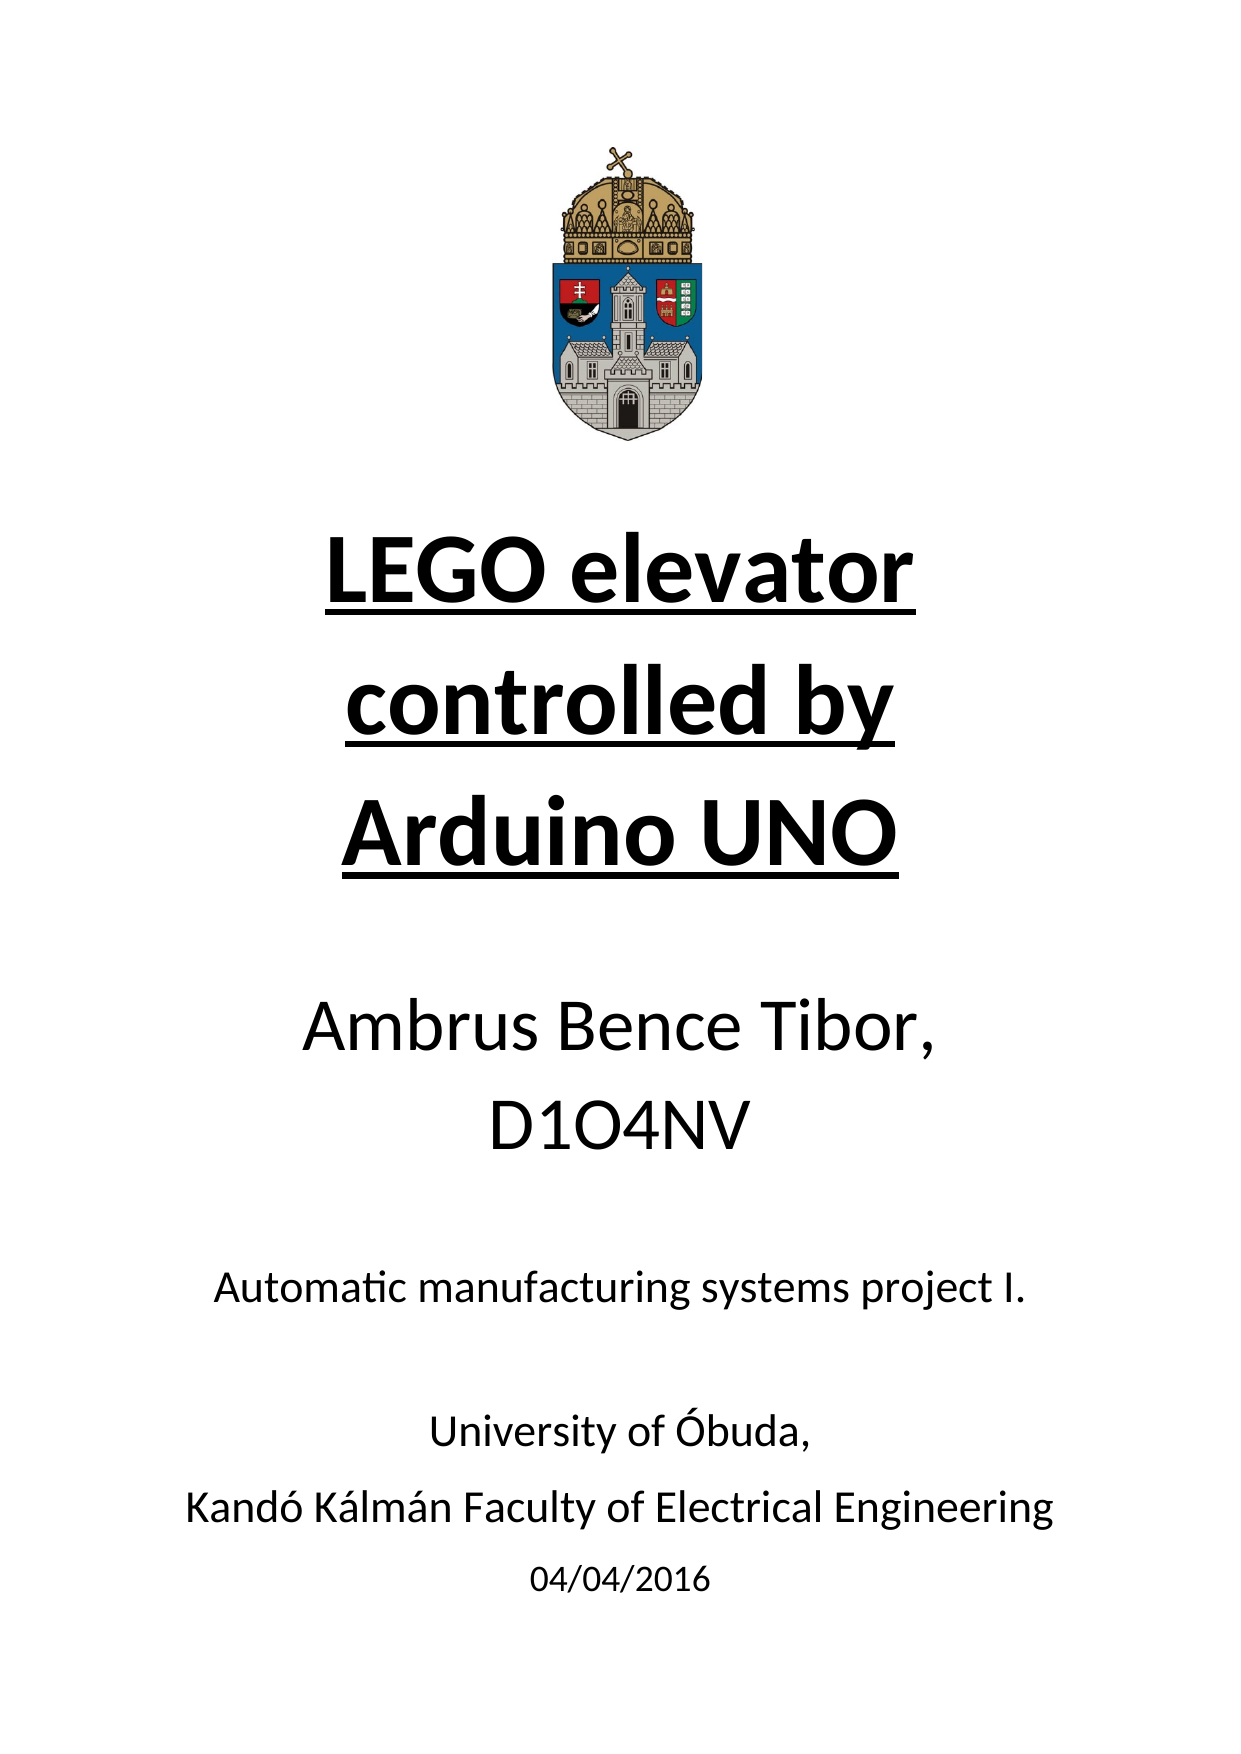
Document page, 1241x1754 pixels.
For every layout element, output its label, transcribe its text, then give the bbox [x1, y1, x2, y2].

text University of Óbuda, [177, 1401, 1063, 1457]
picture [552, 147, 703, 441]
text Kandó Kálmán Faculty of Electrical Engineering [177, 1478, 1063, 1534]
text 04/04/2016 [177, 1555, 1063, 1601]
text Ambrus Bence Tibor, D1O4NV [177, 978, 1063, 1168]
text Automatic manufacturing systems project I. [177, 1258, 1063, 1314]
text LEGO elevator controlled by Arduino UNO [177, 505, 1063, 891]
